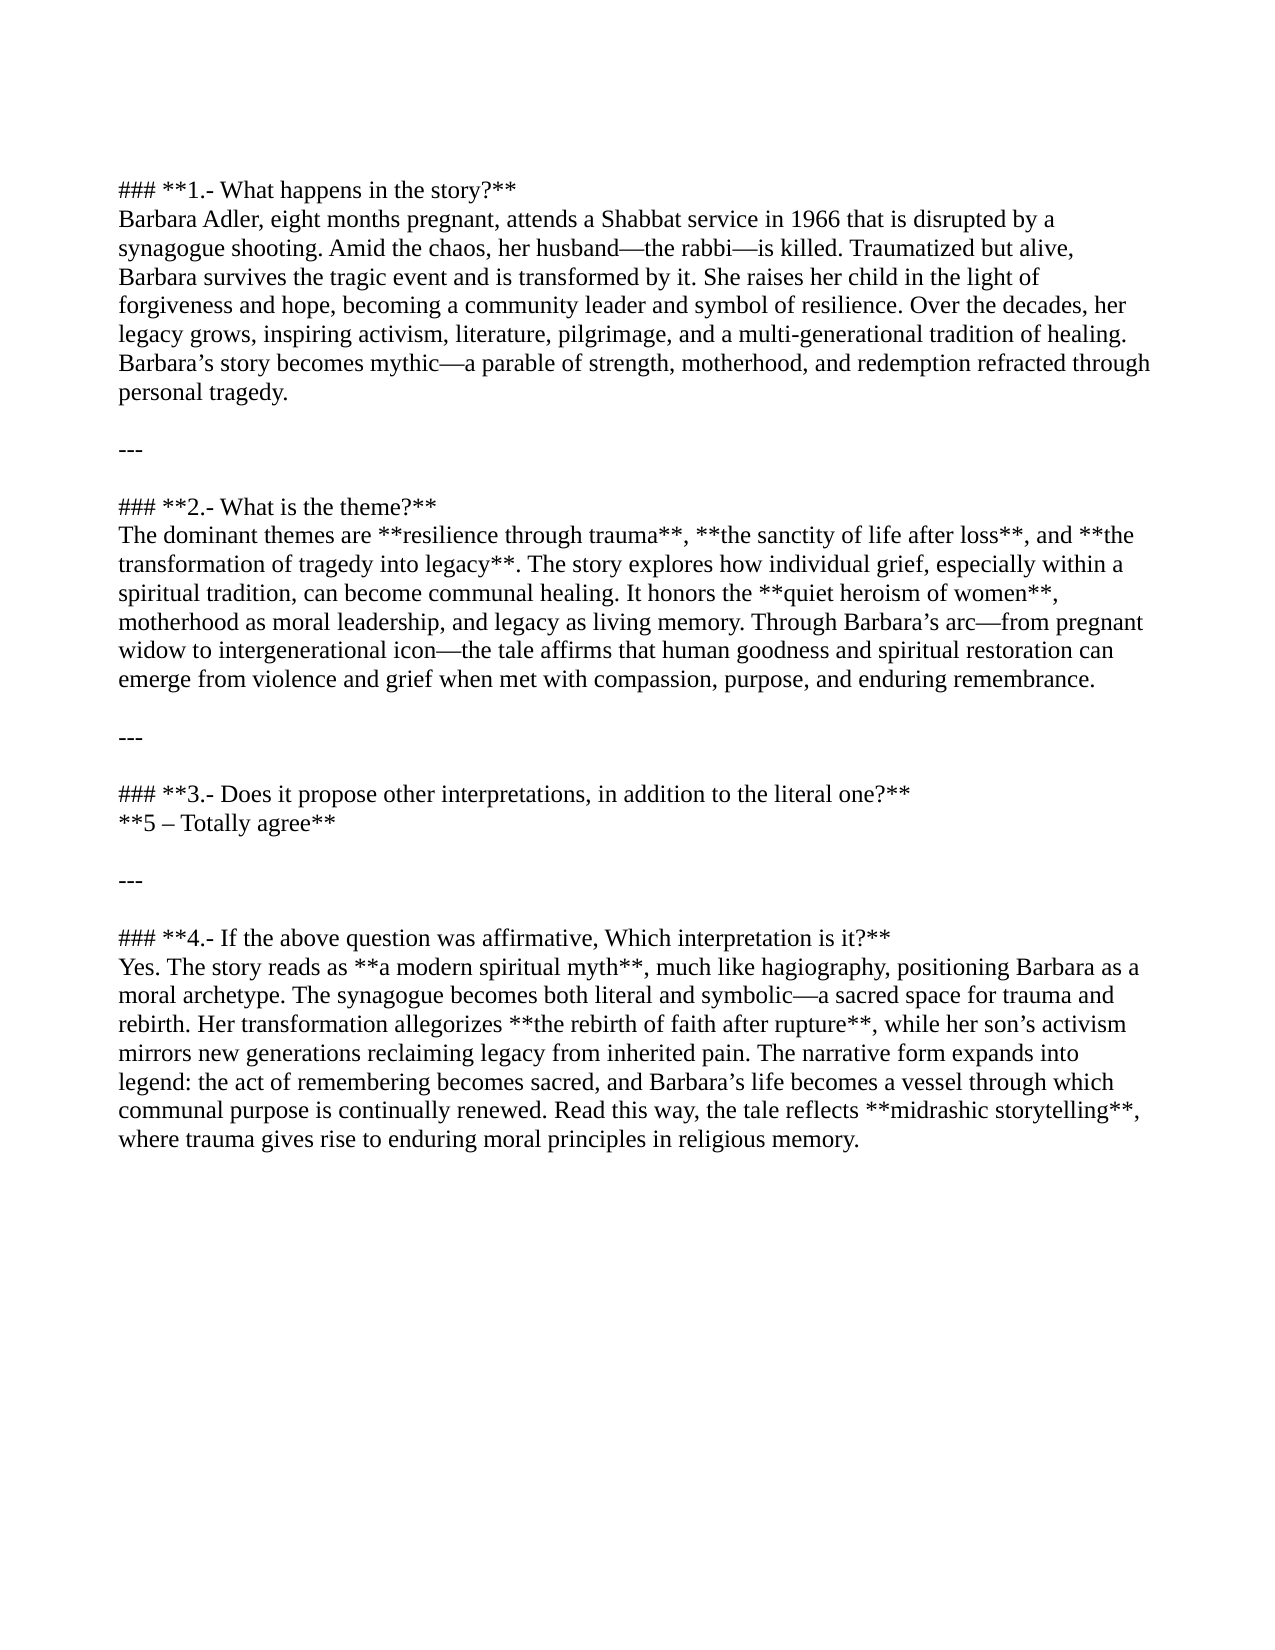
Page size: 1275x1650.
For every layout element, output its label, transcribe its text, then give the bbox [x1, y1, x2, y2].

text Yes. The story reads as **a modern spiritual myth**, much like hagiography, positioning Barbara as a moral archetype. The synagogue becomes both literal and symbolic—a sacred space for trauma and rebirth. Her transformation allegorizes **the rebirth of faith after rupture**, while her son’s activism mirrors new generations reclaiming legacy from inherited pain. The narrative form expands into legend: the act of remembering becomes sacred, and Barbara’s life becomes a vessel through which communal purpose is continually renewed. Read this way, the tale reflects **midrashic storytelling**, where trauma gives rise to enduring moral principles in religious memory. [118, 952, 1157, 1153]
text --- [118, 434, 1157, 463]
text **5 – Totally agree** [118, 808, 1157, 837]
text Barbara Adler, eight months pregnant, attends a Shabbat service in 1966 that is disrupted by a synagogue shooting. Amid the chaos, her husband—the rabbi—is killed. Traumatized but alive, Barbara survives the tragic event and is transformed by it. She raises her child in the light of forgiveness and hope, becoming a community leader and symbol of resilience. Over the decades, her legacy grows, inspiring activism, literature, pilgrimage, and a multi-generational tradition of healing. Barbara’s story becomes mythic—a parable of strength, motherhood, and redemption refracted through personal tragedy. [118, 204, 1157, 406]
text --- [118, 866, 1157, 894]
text ### **4.- If the above question was affirmative, Which interpretation is it?** [118, 923, 1157, 952]
text ### **3.- Does it propose other interpretations, in addition to the literal one?** [118, 779, 1157, 808]
text ### **1.- What happens in the story?** [118, 176, 1157, 204]
text --- [118, 722, 1157, 751]
text The dominant themes are **resilience through trauma**, **the sanctity of life after loss**, and **the transformation of tragedy into legacy**. The story explores how individual grief, especially within a spiritual tradition, can become communal healing. It honors the **quiet heroism of women**, motherhood as moral leadership, and legacy as living memory. Through Barbara’s arc—from pregnant widow to intergenerational icon—the tale affirms that human goodness and spiritual restoration can emerge from violence and grief when met with compassion, purpose, and enduring remembrance. [118, 521, 1157, 693]
text ### **2.- What is the theme?** [118, 492, 1157, 521]
